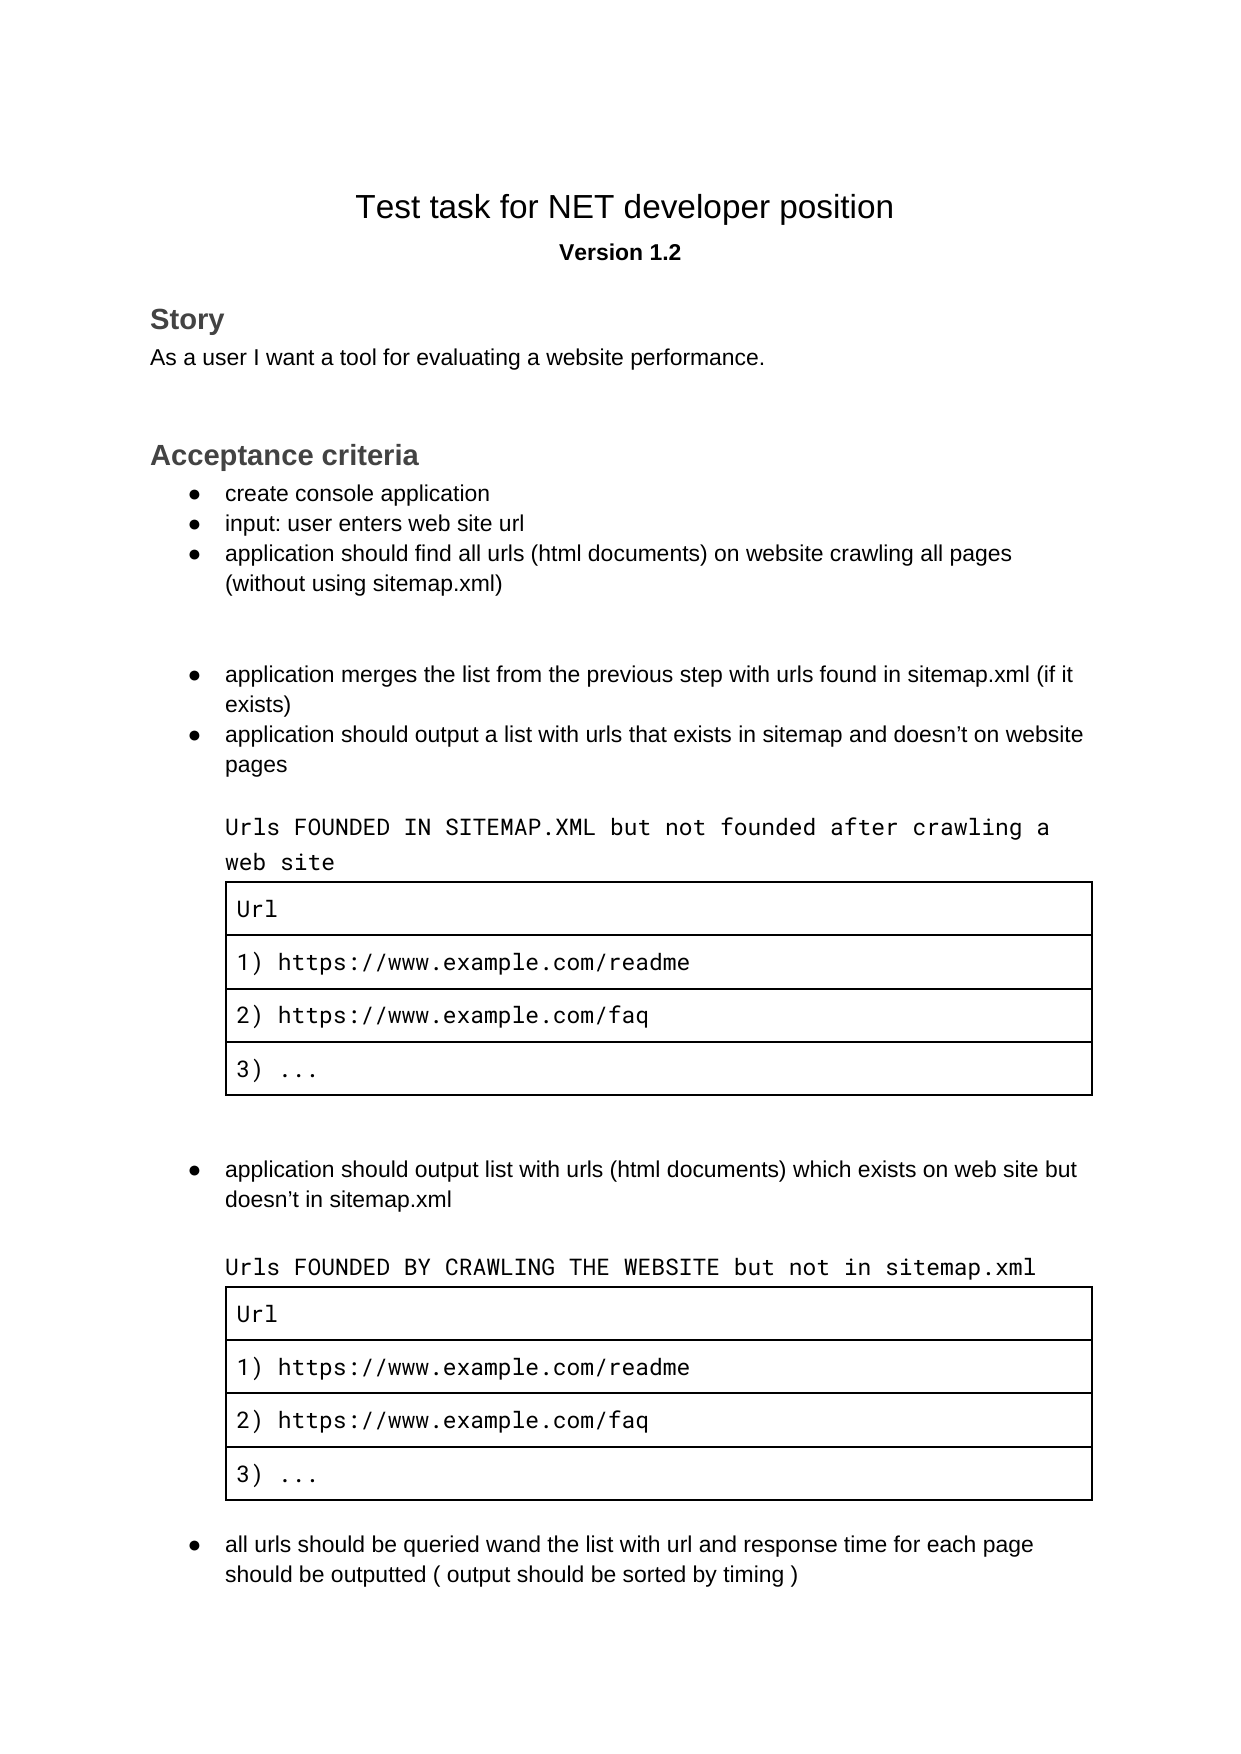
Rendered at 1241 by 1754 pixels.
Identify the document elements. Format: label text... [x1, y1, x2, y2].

text Urls FOUNDED IN SITEMAP.XML but not founded after crawling a web site [225, 812, 1090, 877]
subtitle Acceptance criteria [150, 438, 1090, 471]
table_cell 1) https://www.example.com/readme [227, 936, 1091, 987]
table_cell 3) ... [227, 1043, 1091, 1094]
table_cell 2) https://www.example.com/faq [227, 990, 1091, 1041]
table_header Url [227, 883, 1091, 934]
text Version 1.2 [150, 238, 1090, 265]
list application should output a list with urls that exists in sitemap and doesn’t on website pages [187, 721, 1090, 778]
text Urls FOUNDED BY CRAWLING THE WEBSITE but not in sitemap.xml [225, 1251, 1090, 1281]
subtitle Story [150, 302, 1090, 336]
list input: user enters web site url [187, 510, 1090, 536]
subtitle Test task for NET developer position [150, 187, 1090, 226]
list application should find all urls (html documents) on website crawling all pages (without using sitemap.xml) [187, 540, 1090, 596]
list all urls should be queried wand the list with url and response time for each page should be outputted ( output should be sorted by timing ) [187, 1531, 1090, 1588]
list create console application [187, 479, 1090, 506]
list application merges the list from the previous step with urls found in sitemap.xml (if it exists) [187, 661, 1090, 717]
table_header Url [227, 1288, 1091, 1339]
text As a user I want a tool for evaluating a website performance. [150, 344, 1090, 370]
table_cell 1) https://www.example.com/readme [227, 1341, 1091, 1392]
table_cell 2) https://www.example.com/faq [227, 1394, 1091, 1446]
table_cell 3) ... [227, 1448, 1091, 1499]
list application should output list with urls (html documents) which exists on web site but doesn’t in sitemap.xml [187, 1156, 1090, 1213]
